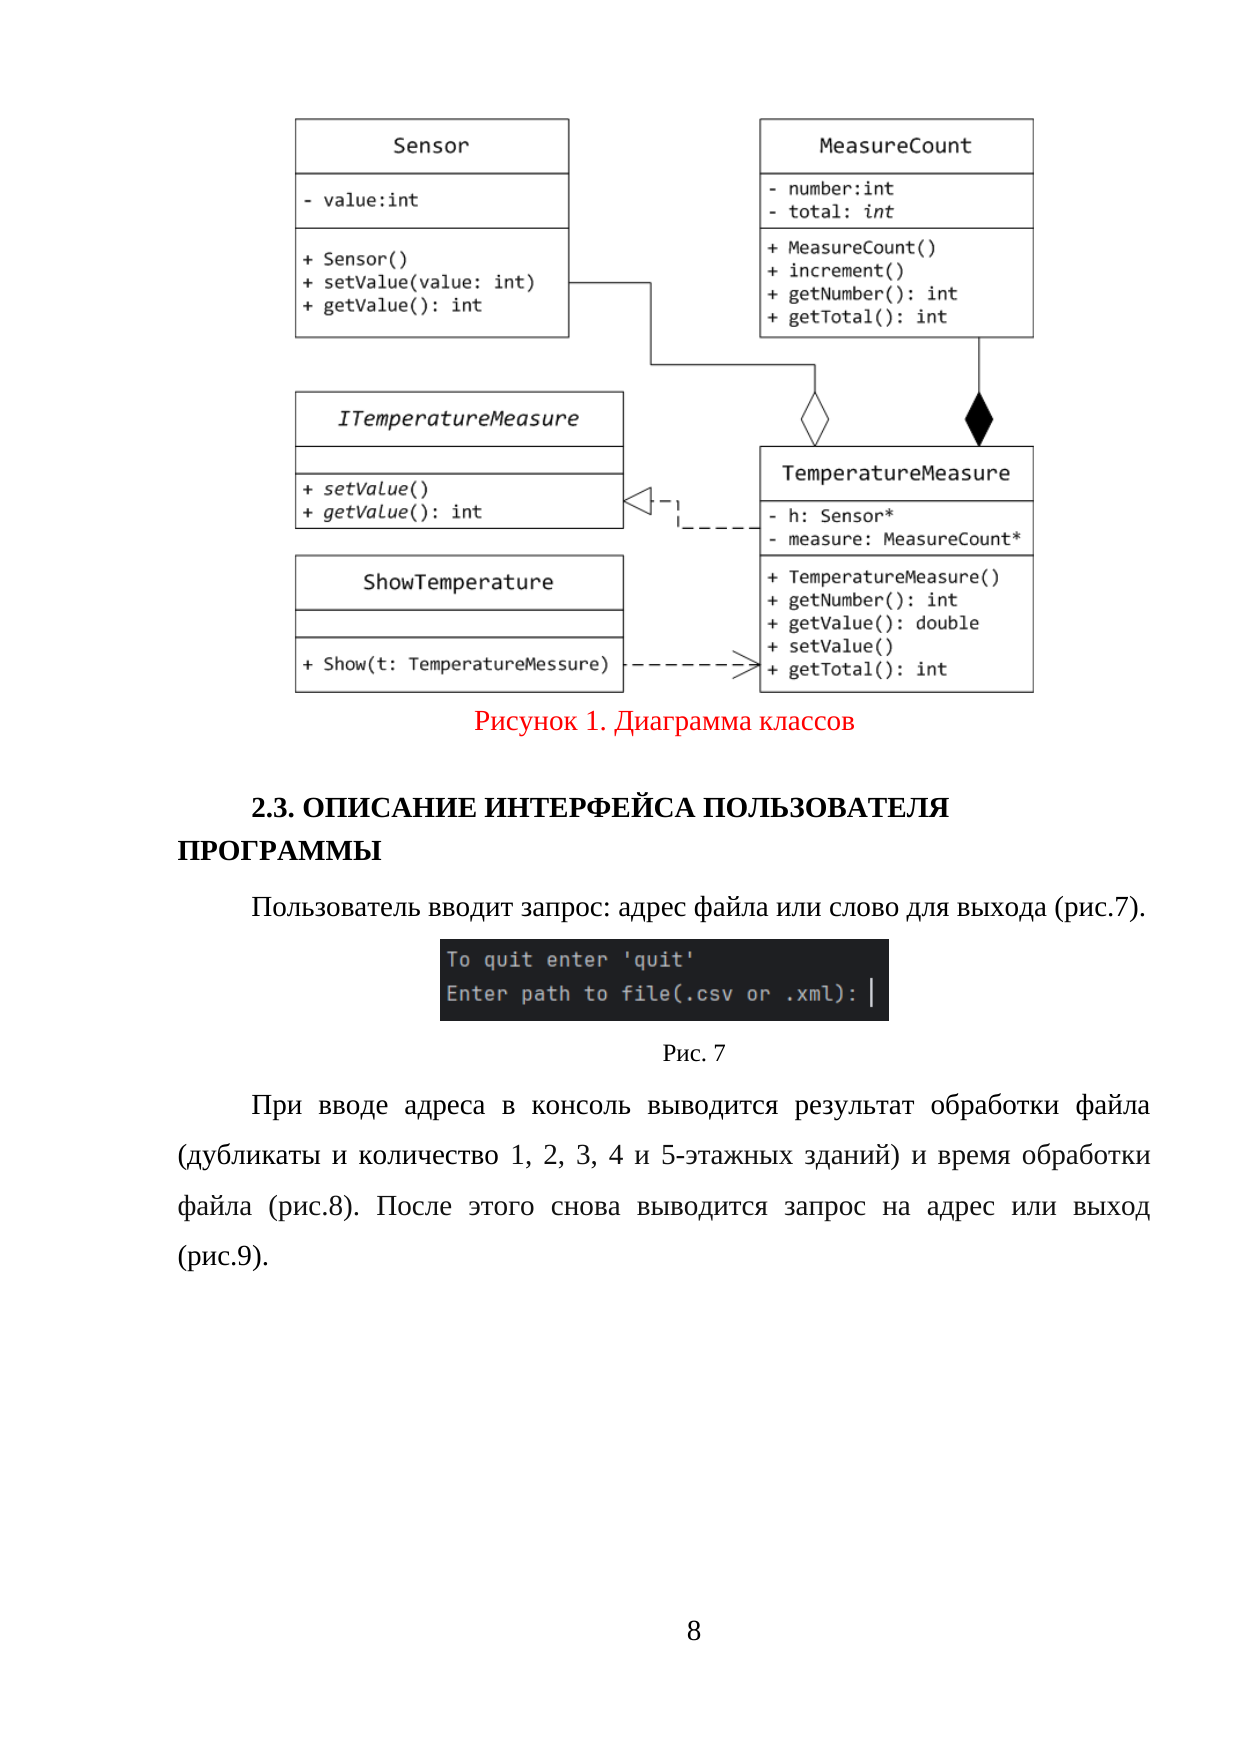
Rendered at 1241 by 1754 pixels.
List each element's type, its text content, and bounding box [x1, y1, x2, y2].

subtitle 2.3. Описание интерфейса пользователя программы [177, 790, 1152, 867]
text При вводе адреса в консоль выводится результат обработки файла (дубликаты и количество 1, 2, 3, 4 и 5-этажных зданий) и время обработки файла (рис.8). После этого снова выводится запрос на адрес или выход (рис.9). [177, 1087, 1152, 1188]
text При вводе адреса в консоль выводится результат обработки файла (дубликаты и количество 1, 2, 3, 4 и 5-этажных зданий) и время обработки файла (рис.8). После этого снова выводится запрос на адрес или выход (рис.9). [177, 1221, 1152, 1272]
text Рисунок 1. Диаграмма классов [177, 703, 1152, 736]
text Рис. 7 [177, 1038, 1152, 1066]
text Пользователь вводит запрос: адрес файла или слово для выхода (рис.7). [177, 889, 1152, 923]
picture [440, 939, 889, 1021]
picture [294, 118, 1034, 693]
